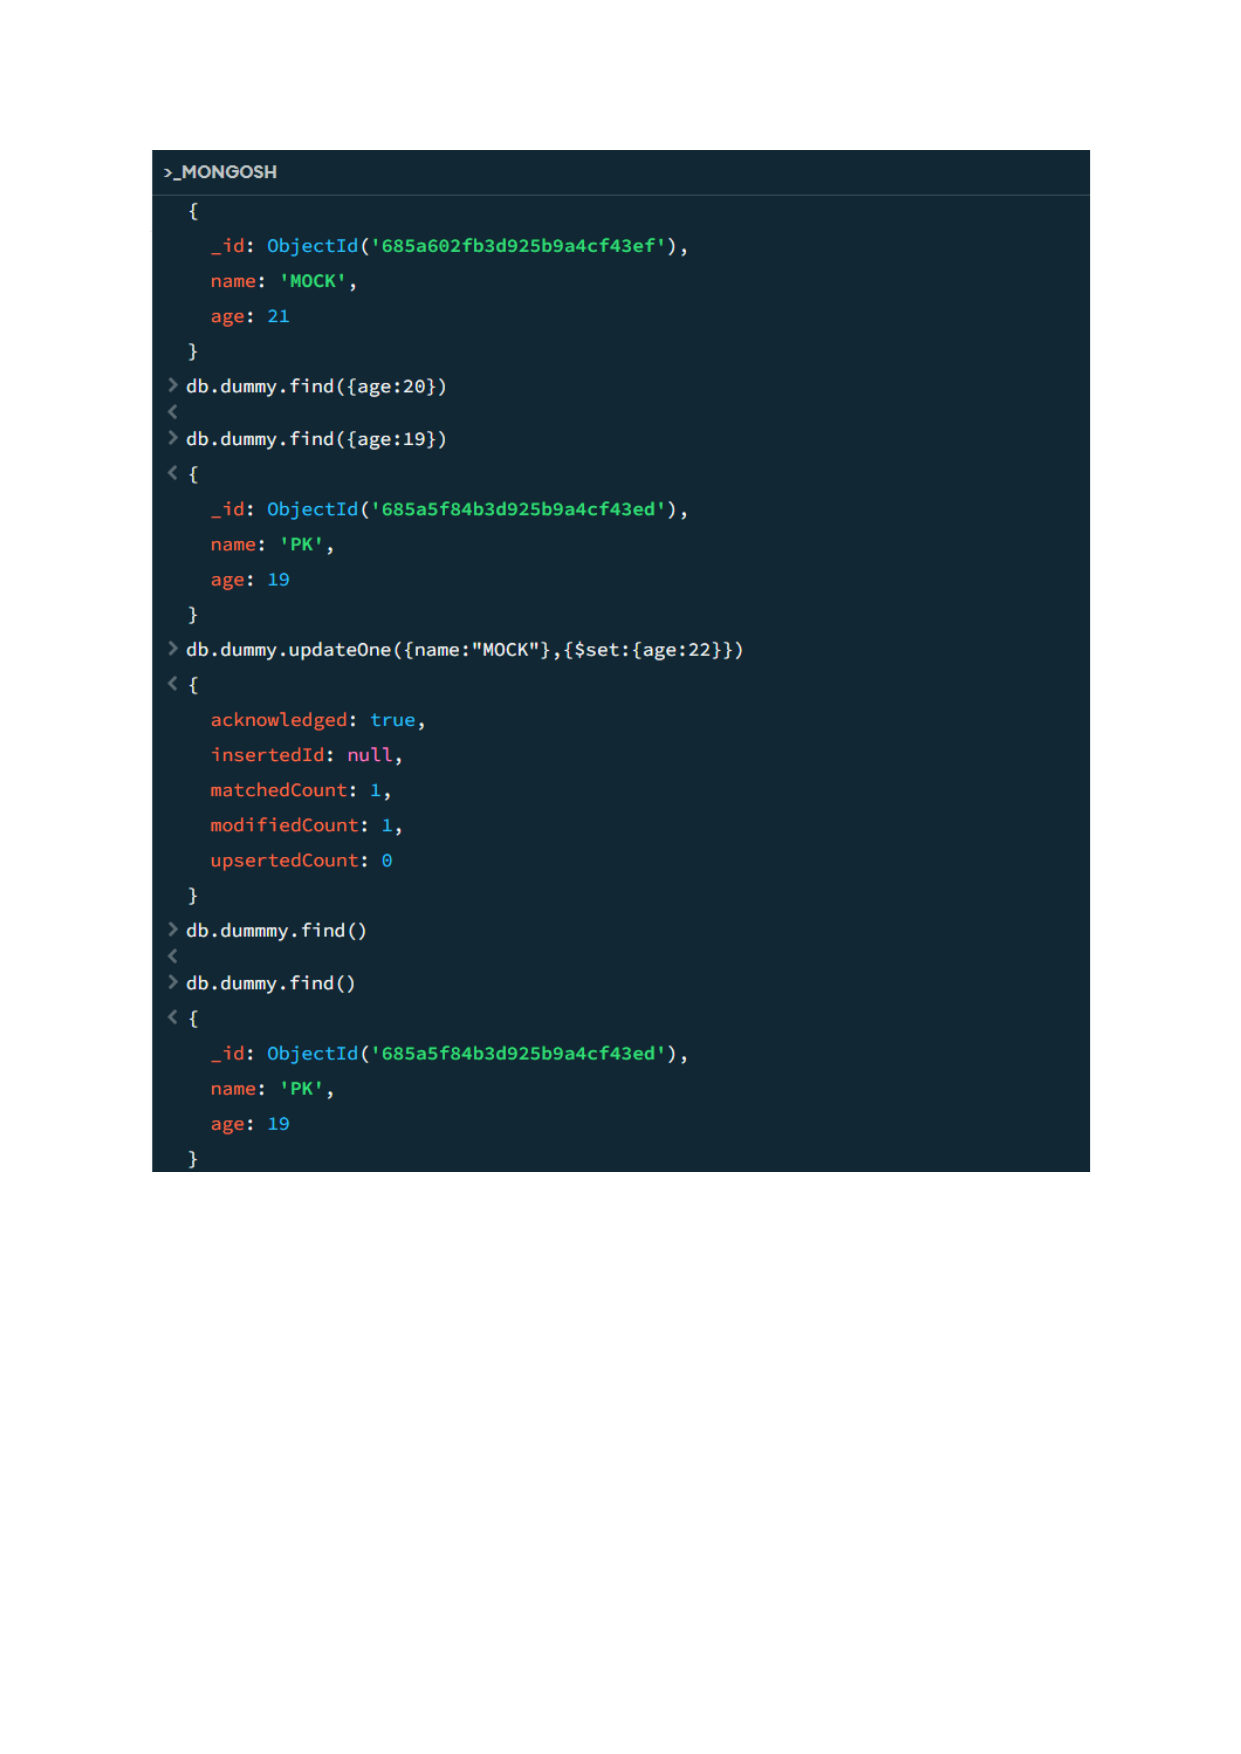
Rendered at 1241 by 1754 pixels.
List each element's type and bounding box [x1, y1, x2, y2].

picture [150, 150, 1091, 1172]
